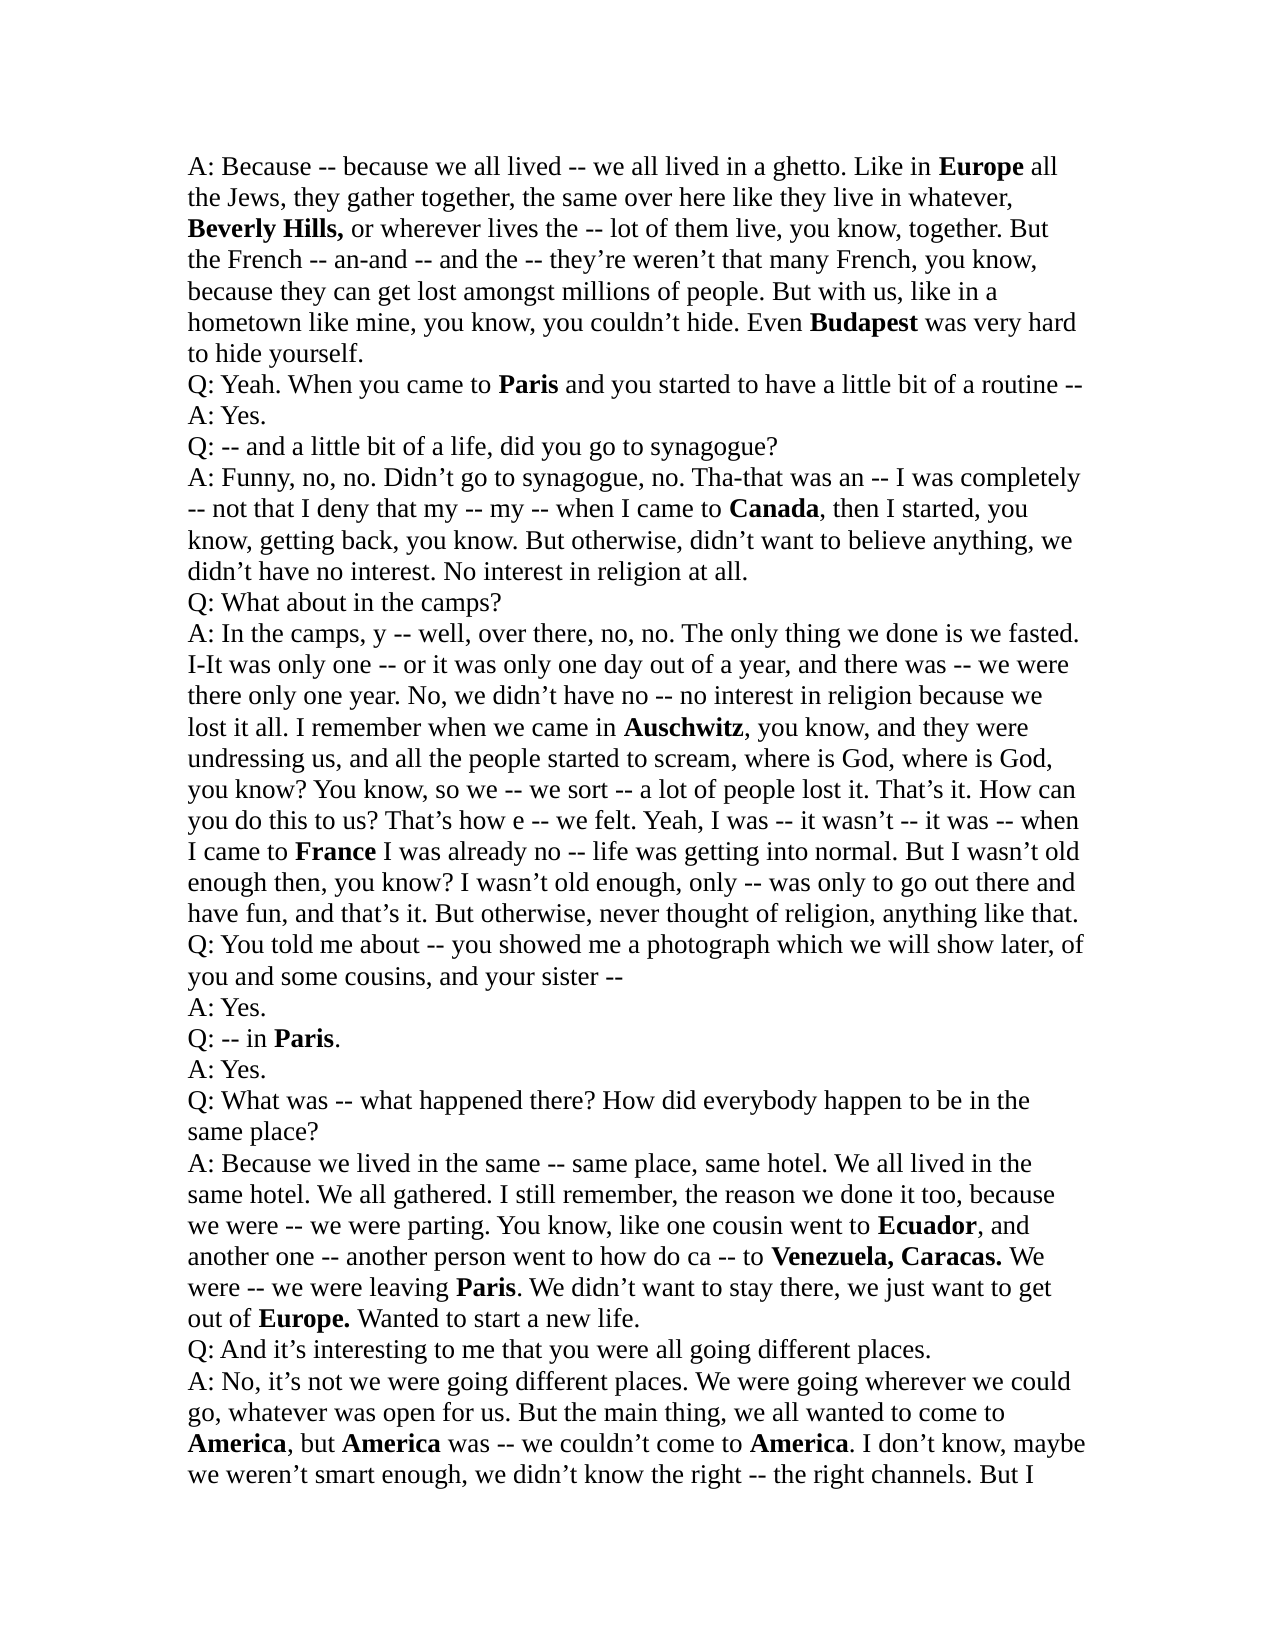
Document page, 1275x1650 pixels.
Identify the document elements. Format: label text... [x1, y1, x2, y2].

text A: Yes. [187, 430, 1087, 461]
text Q: What about in the camps? [187, 617, 1087, 648]
text A: Yes. [187, 1022, 1087, 1053]
text Q: -- and a little bit of a life, did you go to synagogue? [187, 461, 1087, 493]
text Q: -- in Paris. [187, 1053, 1087, 1084]
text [187, 1396, 1087, 1489]
text A: Because we lived in the same -- same place, same hotel. We all lived in the same hotel. We all gathered. I still remember, the reason we done it too, because we were -- we were parting. You know, like one cousin went to Ecuador, and another one -- another person went to how do ca -- to Venezuela, Caracas. We were -- we were leaving Paris. We didn’t want to stay there, we just want to get out of Europe. Wanted to start a new life. [187, 1178, 1087, 1365]
text A: Because -- because we all lived -- we all lived in a ghetto. Like in Europe all the Jews, they gather together, the same over here like they live in whatever, Beverly Hills, or wherever lives the -- lot of them live, you know, together. But the French -- an-and -- and the -- they’re weren’t that many French, you know, because they can get lost amongst millions of people. But with us, like in a hometown like mine, you know, you couldn’t hide. Even Budapest was very hard to hide yourself. [187, 150, 1087, 368]
text Q: And it’s interesting to me that you were all going different places. [187, 1365, 1087, 1396]
text A: Funny, no, no. Didn’t go to synagogue, no. Tha-that was an -- I was completely -- not that I deny that my -- my -- when I came to Canada, then I started, you know, getting back, you know. But otherwise, didn’t want to believe anything, we didn’t have no interest. No interest in religion at all. [187, 493, 1087, 617]
text Q: You told me about -- you showed me a photograph which we will show later, of you and some cousins, and your sister -- [187, 960, 1087, 1022]
text A: Yes. [187, 1084, 1087, 1116]
text Q: Yeah. When you came to Paris and you started to have a little bit of a routine -- [187, 368, 1087, 430]
text A: In the camps, y -- well, over there, no, no. The only thing we done is we fasted. I-It was only one -- or it was only one day out of a year, and there was -- we were there only one year. No, we didn’t have no -- no interest in religion because we lost it all. I remember when we came in Auschwitz, you know, and they were undressing us, and all the people started to scream, where is God, where is God, you know? You know, so we -- we sort -- a lot of people lost it. That’s it. How can you do this to us? That’s how e -- we felt. Yeah, I was -- it wasn’t -- it was -- when I came to France I was already no -- life was getting into normal. But I wasn’t old enough then, you know? I wasn’t old enough, only -- was only to go out there and have fun, and that’s it. But otherwise, never thought of religion, anything like that. [187, 648, 1087, 960]
text Q: What was -- what happened there? How did everybody happen to be in the same place? [187, 1116, 1087, 1178]
